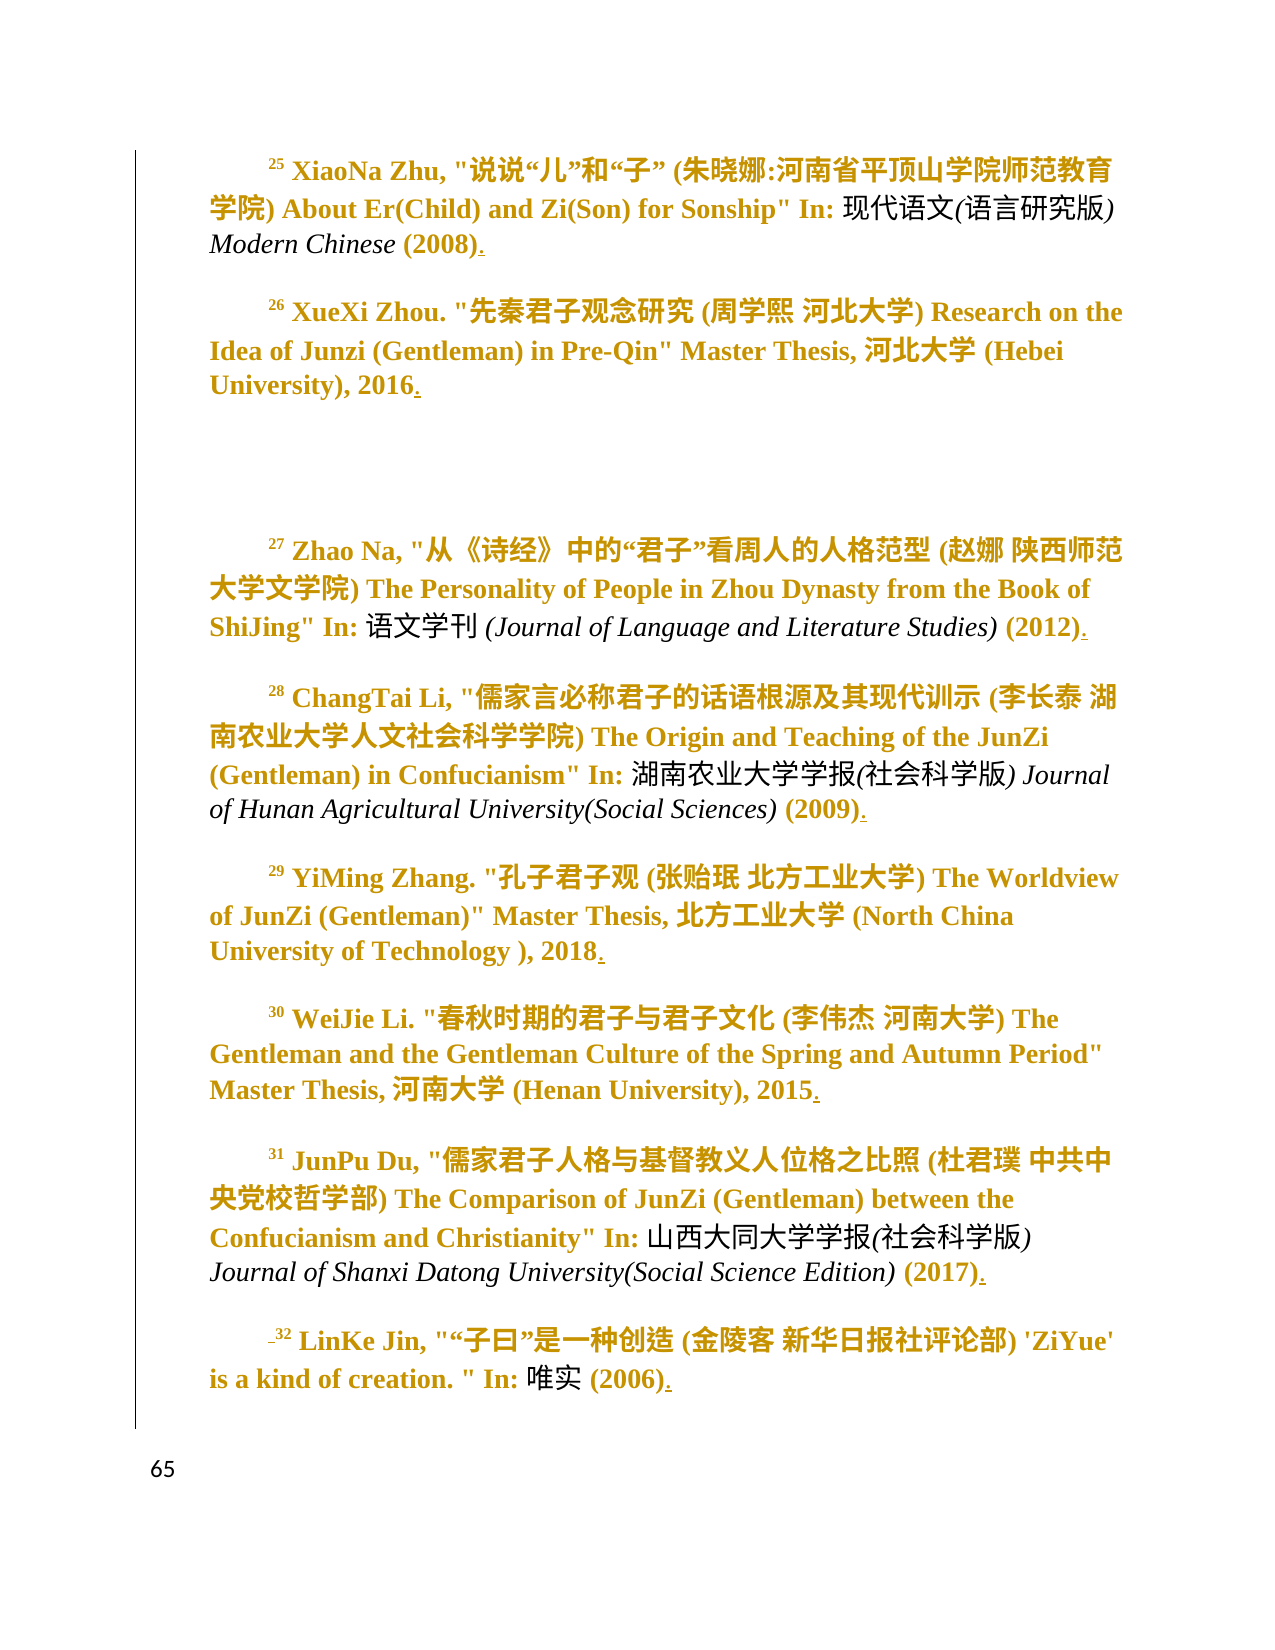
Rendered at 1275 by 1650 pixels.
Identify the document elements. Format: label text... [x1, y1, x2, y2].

subtitle 29 YiMing Zhang. "孔子君子观 (张贻珉 北方工业大学) The Worldview of JunZi (Gentleman)" Master Thesis, 北方工业大学 (North China University of Technology ), 2018 [209, 857, 1125, 999]
subtitle 27 Zhao Na, "从《诗经》中的“君子”看周人的人格范型 (赵娜 陕西师范大学文学院) The Personality of People in Zhou Dynasty from the Book of ShiJing" In: 语文学刊 (Journal of Language and Literature Studies) (2012) [209, 530, 1125, 677]
subtitle 25 XiaoNa Zhu, "说说“儿”和“子” (朱晓娜:河南省平顶山学院师范教育学院) About Er(Child) and Zi(Son) for Sonship" In: 现代语文(语言研究版) Modern Chinese (2008) [209, 150, 1125, 291]
subtitle 26 XueXi Zhou. "先秦君子观念研究 (周学熙 河北大学) Research on the Idea of Junzi (Gentleman) in Pre-Qin" Master Thesis, 河北大学 (Hebei University), 2016 [209, 291, 1125, 433]
subtitle 31 JunPu Du, "儒家君子人格与基督教义人位格之比照 (杜君璞 中共中央党校哲学部) The Comparison of JunZi (Gentleman) between the Confucianism and Christianity" In: 山西大同大学学报(社会科学版) Journal of Shanxi Datong University(Social Science Edition) (2017) [209, 1140, 1125, 1320]
subtitle 32 LinKe Jin, "“子曰”是一种创造 (金陵客 新华日报社评论部) 'ZiYue' is a kind of creation. " In: 唯实 (2006) [209, 1320, 1125, 1429]
subtitle 30 WeiJie Li. "春秋时期的君子与君子文化 (李伟杰 河南大学) The Gentleman and the Gentleman Culture of the Spring and Autumn Period" Master Thesis, 河南大学 (Henan University), 2015 [209, 999, 1125, 1140]
subtitle 28 ChangTai Li, "儒家言必称君子的话语根源及其现代训示 (李长泰 湖南农业大学人文社会科学学院) The Origin and Teaching of the JunZi (Gentleman) in Confucianism" In: 湖南农业大学学报(社会科学版) Journal of Hunan Agricultural University(Social Sciences) (2009) [209, 677, 1125, 857]
